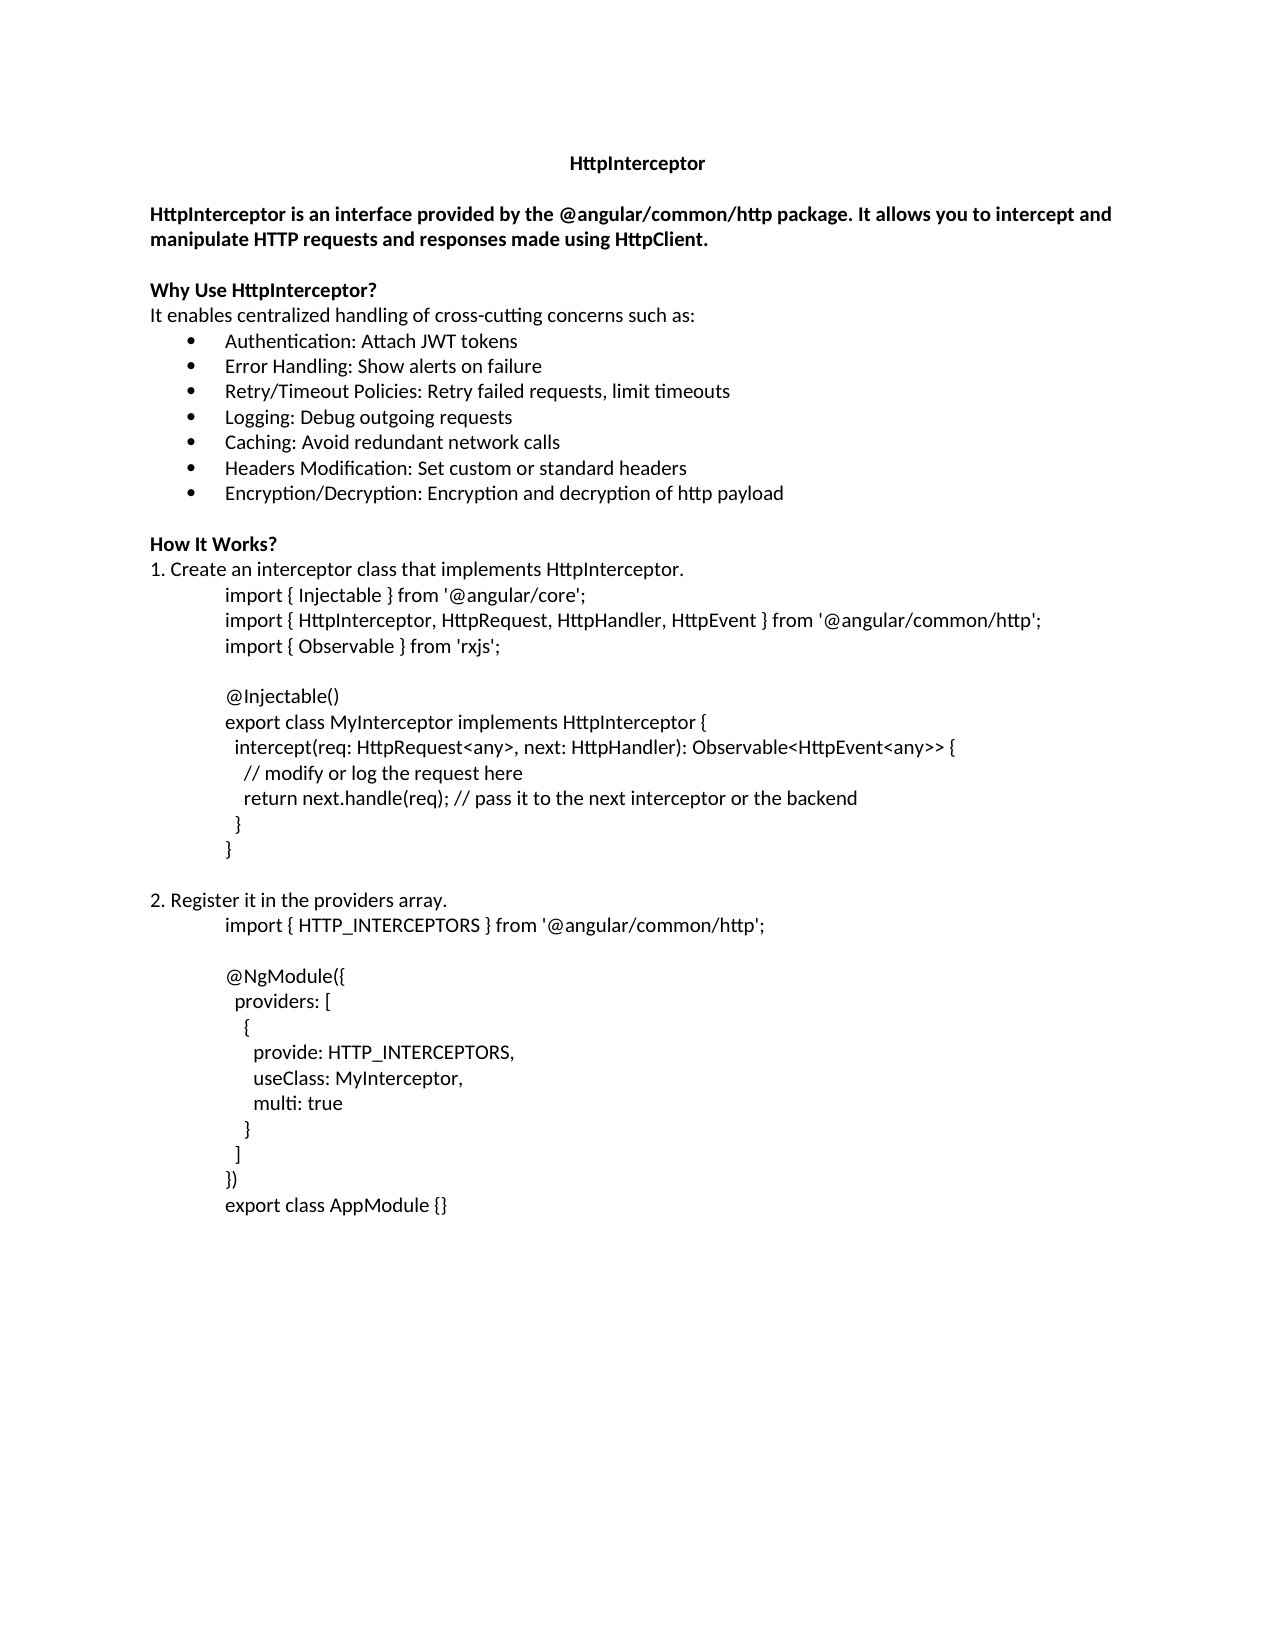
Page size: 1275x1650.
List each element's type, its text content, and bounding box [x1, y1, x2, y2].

text @Injectable() [225, 684, 1125, 709]
list Retry/Timeout Policies: Retry failed requests, limit timeouts [187, 379, 1125, 404]
text return next.handle(req); // pass it to the next interceptor or the backend [225, 785, 1125, 811]
list Headers Modification: Set custom or standard headers [187, 455, 1125, 480]
text Why Use HttpInterceptor? [150, 277, 1125, 302]
list Encryption/Decryption: Encryption and decryption of http payload [187, 480, 1125, 506]
text // modify or log the request here [225, 760, 1125, 785]
list Authentication: Attach JWT tokens [187, 328, 1125, 353]
text 1. Create an interceptor class that implements HttpInterceptor. [150, 557, 1125, 582]
text { [225, 1014, 1125, 1039]
text export class AppModule {} [225, 1192, 1125, 1217]
list Logging: Debug outgoing requests [187, 404, 1125, 429]
text ] [225, 1141, 1125, 1167]
text 2. Register it in the providers array. [150, 887, 1125, 912]
text useClass: MyInterceptor, [225, 1065, 1125, 1090]
text HttpInterceptor is an interface provided by the @angular/common/http package. It allows you to intercept and manipulate HTTP requests and responses made using HttpClient. [150, 201, 1125, 252]
text How It Works? [150, 531, 1125, 557]
text export class MyInterceptor implements HttpInterceptor { [225, 709, 1125, 734]
list Error Handling: Show alerts on failure [187, 353, 1125, 379]
text import { HTTP_INTERCEPTORS } from '@angular/common/http'; [225, 912, 1125, 938]
text provide: HTTP_INTERCEPTORS, [225, 1039, 1125, 1065]
text }) [225, 1167, 1125, 1192]
text intercept(req: HttpRequest<any>, next: HttpHandler): Observable<HttpEvent<any>> { [225, 734, 1125, 760]
text multi: true [225, 1090, 1125, 1116]
text import { HttpInterceptor, HttpRequest, HttpHandler, HttpEvent } from '@angular/common/http'; [225, 607, 1125, 633]
list Caching: Avoid redundant network calls [187, 429, 1125, 455]
text import { Observable } from 'rxjs'; [225, 633, 1125, 658]
text } [225, 811, 1125, 836]
text @NgModule({ [225, 963, 1125, 989]
text providers: [ [225, 989, 1125, 1014]
text import { Injectable } from '@angular/core'; [225, 582, 1125, 607]
text } [225, 836, 1125, 862]
text It enables centralized handling of cross-cutting concerns such as: [150, 302, 1125, 328]
text HttpInterceptor [150, 150, 1125, 175]
text } [225, 1116, 1125, 1141]
